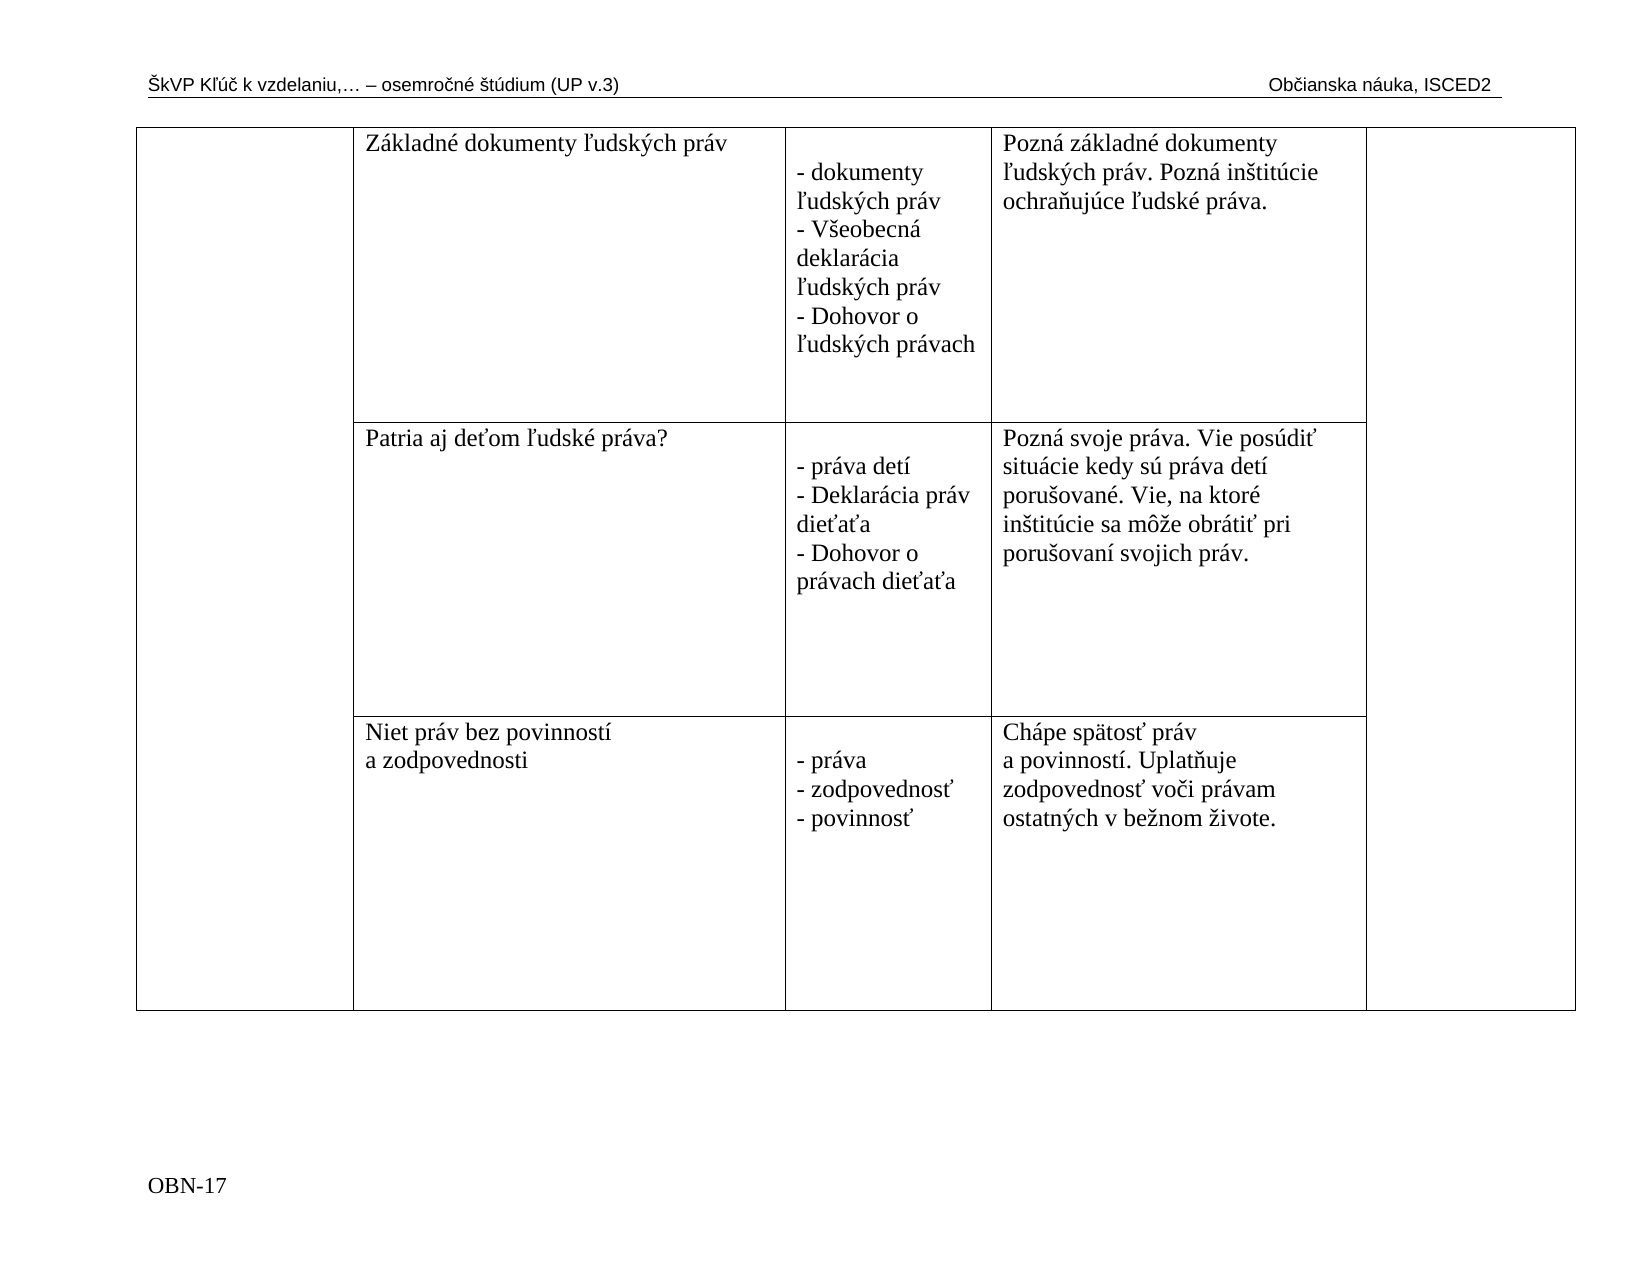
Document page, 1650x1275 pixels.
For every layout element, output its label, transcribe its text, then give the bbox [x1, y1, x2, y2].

table_cell Pozná svoje práva. Vie posúdiť situácie kedy sú práva detí porušované. Vie, na ktoré inštitúcie sa môže obrátiť pri porušovaní svojich práv. [992, 423, 1366, 716]
table_cell - práva detí - Deklarácia práv dieťaťa - Dohovor o právach dieťaťa [786, 423, 991, 716]
table_cell - dokumenty ľudských práv - Všeobecná deklarácia ľudských práv - Dohovor o ľudských právach [786, 128, 991, 422]
table_cell Patria aj deťom ľudské práva? [354, 423, 785, 716]
table_cell Pozná základné dokumenty ľudských práv. Pozná inštitúcie ochraňujúce ľudské práva. [992, 128, 1366, 422]
table_cell Základné dokumenty ľudských práv [354, 128, 785, 422]
table_cell Chápe spätosť práv a povinností. Uplatňuje zodpovednosť voči právam ostatných v bežnom živote. [992, 717, 1366, 1010]
table_cell Niet práv bez povinností a zodpovednosti [354, 717, 785, 1010]
table_cell - práva - zodpovednosť - povinnosť [786, 717, 991, 1010]
